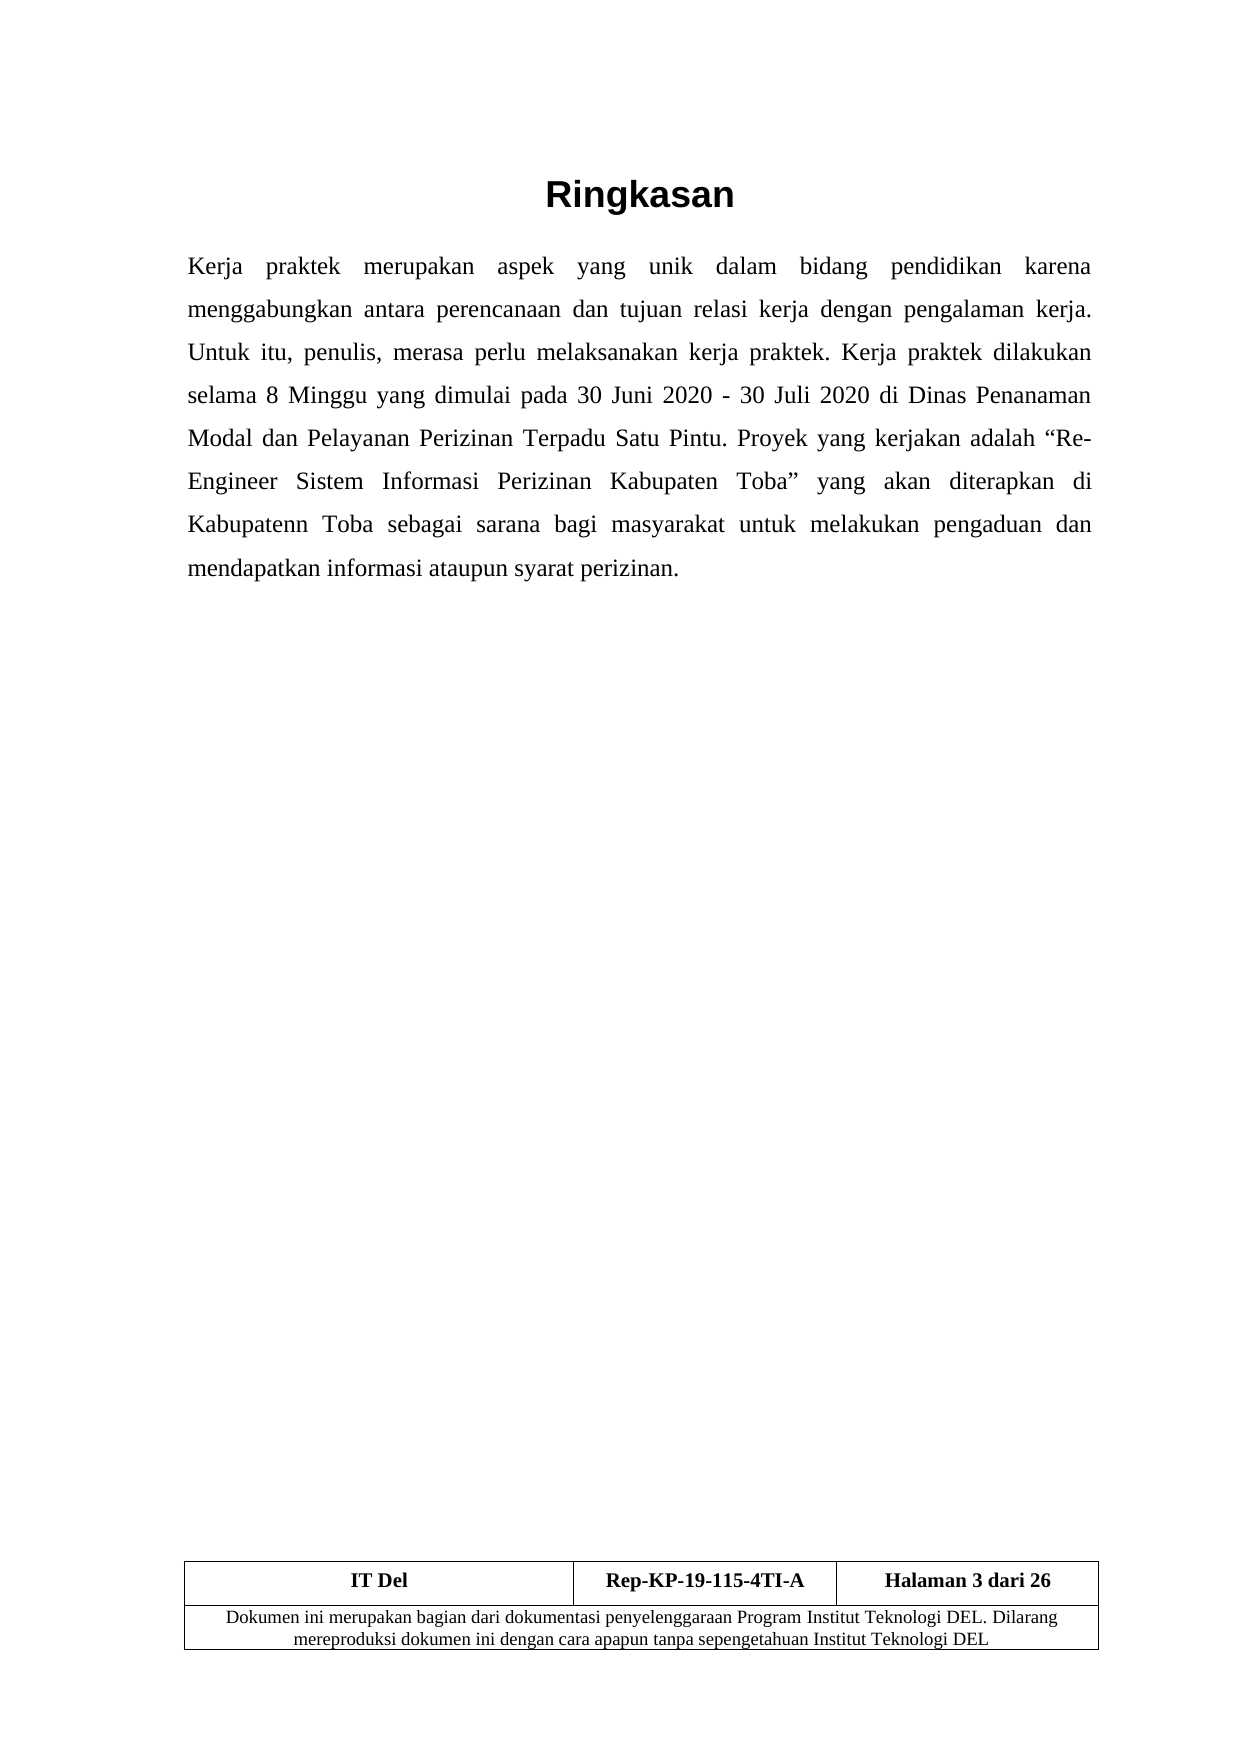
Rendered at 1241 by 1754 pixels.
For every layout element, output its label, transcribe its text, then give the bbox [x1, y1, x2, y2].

subtitle Ringkasan [187, 173, 1092, 216]
text Kerja praktek merupakan aspek yang unik dalam bidang pendidikan karena menggabungkan antara perencanaan dan tujuan relasi kerja dengan pengalaman kerja. Untuk itu, penulis, merasa perlu melaksanakan kerja praktek. Kerja praktek dilakukan selama 8 Minggu yang dimulai pada 30 Juni 2020 - 30 Juli 2020 di Dinas Penanaman Modal dan Pelayanan Perizinan Terpadu Satu Pintu. Proyek yang kerjakan adalah “Re-Engineer Sistem Informasi Perizinan Kabupaten Toba” yang akan diterapkan di Kabupatenn Toba sebagai sarana bagi masyarakat untuk melakukan pengaduan dan mendapatkan informasi ataupun syarat perizinan. [187, 251, 1092, 581]
